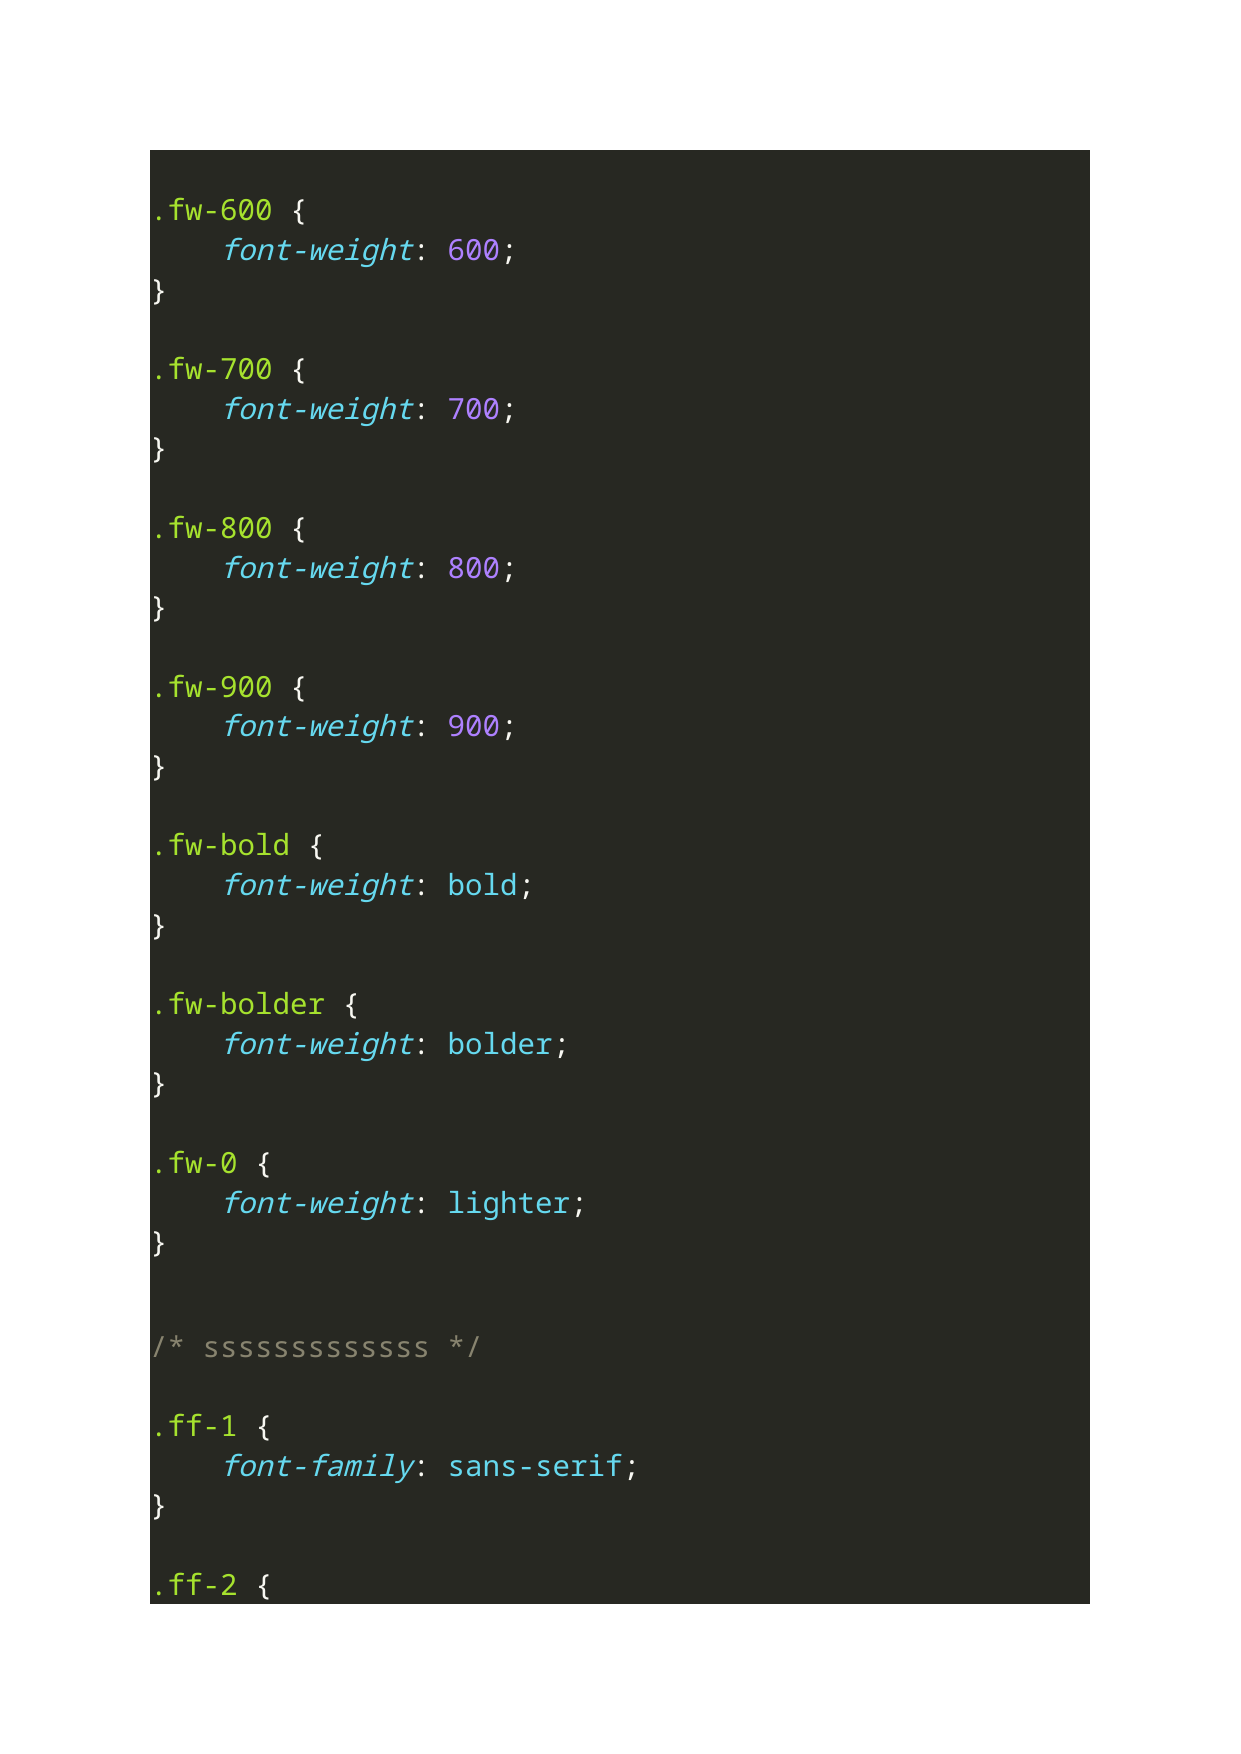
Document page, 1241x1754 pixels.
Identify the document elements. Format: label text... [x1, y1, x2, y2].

text /* sssssssssssss */ [150, 1326, 1090, 1366]
text font-weight: bold; [150, 864, 1090, 904]
text font-family: sans-serif; [150, 1445, 1090, 1485]
text } [150, 1222, 1090, 1261]
text font-weight: 900; [150, 706, 1090, 745]
text font-weight: bolder; [150, 1023, 1090, 1063]
text } [150, 587, 1090, 626]
text } [150, 745, 1090, 785]
text } [150, 904, 1090, 944]
text .fw-900 { [150, 666, 1090, 706]
text font-weight: 700; [150, 388, 1090, 428]
text } [150, 269, 1090, 309]
text } [150, 1485, 1090, 1524]
text .ff-2 { [150, 1564, 1090, 1604]
text font-weight: 600; [150, 229, 1090, 269]
text .fw-700 { [150, 348, 1090, 388]
text font-weight: 800; [150, 547, 1090, 587]
text .fw-800 { [150, 507, 1090, 547]
text .fw-600 { [150, 190, 1090, 229]
text .fw-bold { [150, 825, 1090, 864]
text font-weight: lighter; [150, 1182, 1090, 1222]
text } [150, 1063, 1090, 1102]
text .fw-0 { [150, 1142, 1090, 1182]
text .fw-bolder { [150, 983, 1090, 1023]
text } [150, 428, 1090, 467]
text .ff-1 { [150, 1405, 1090, 1445]
